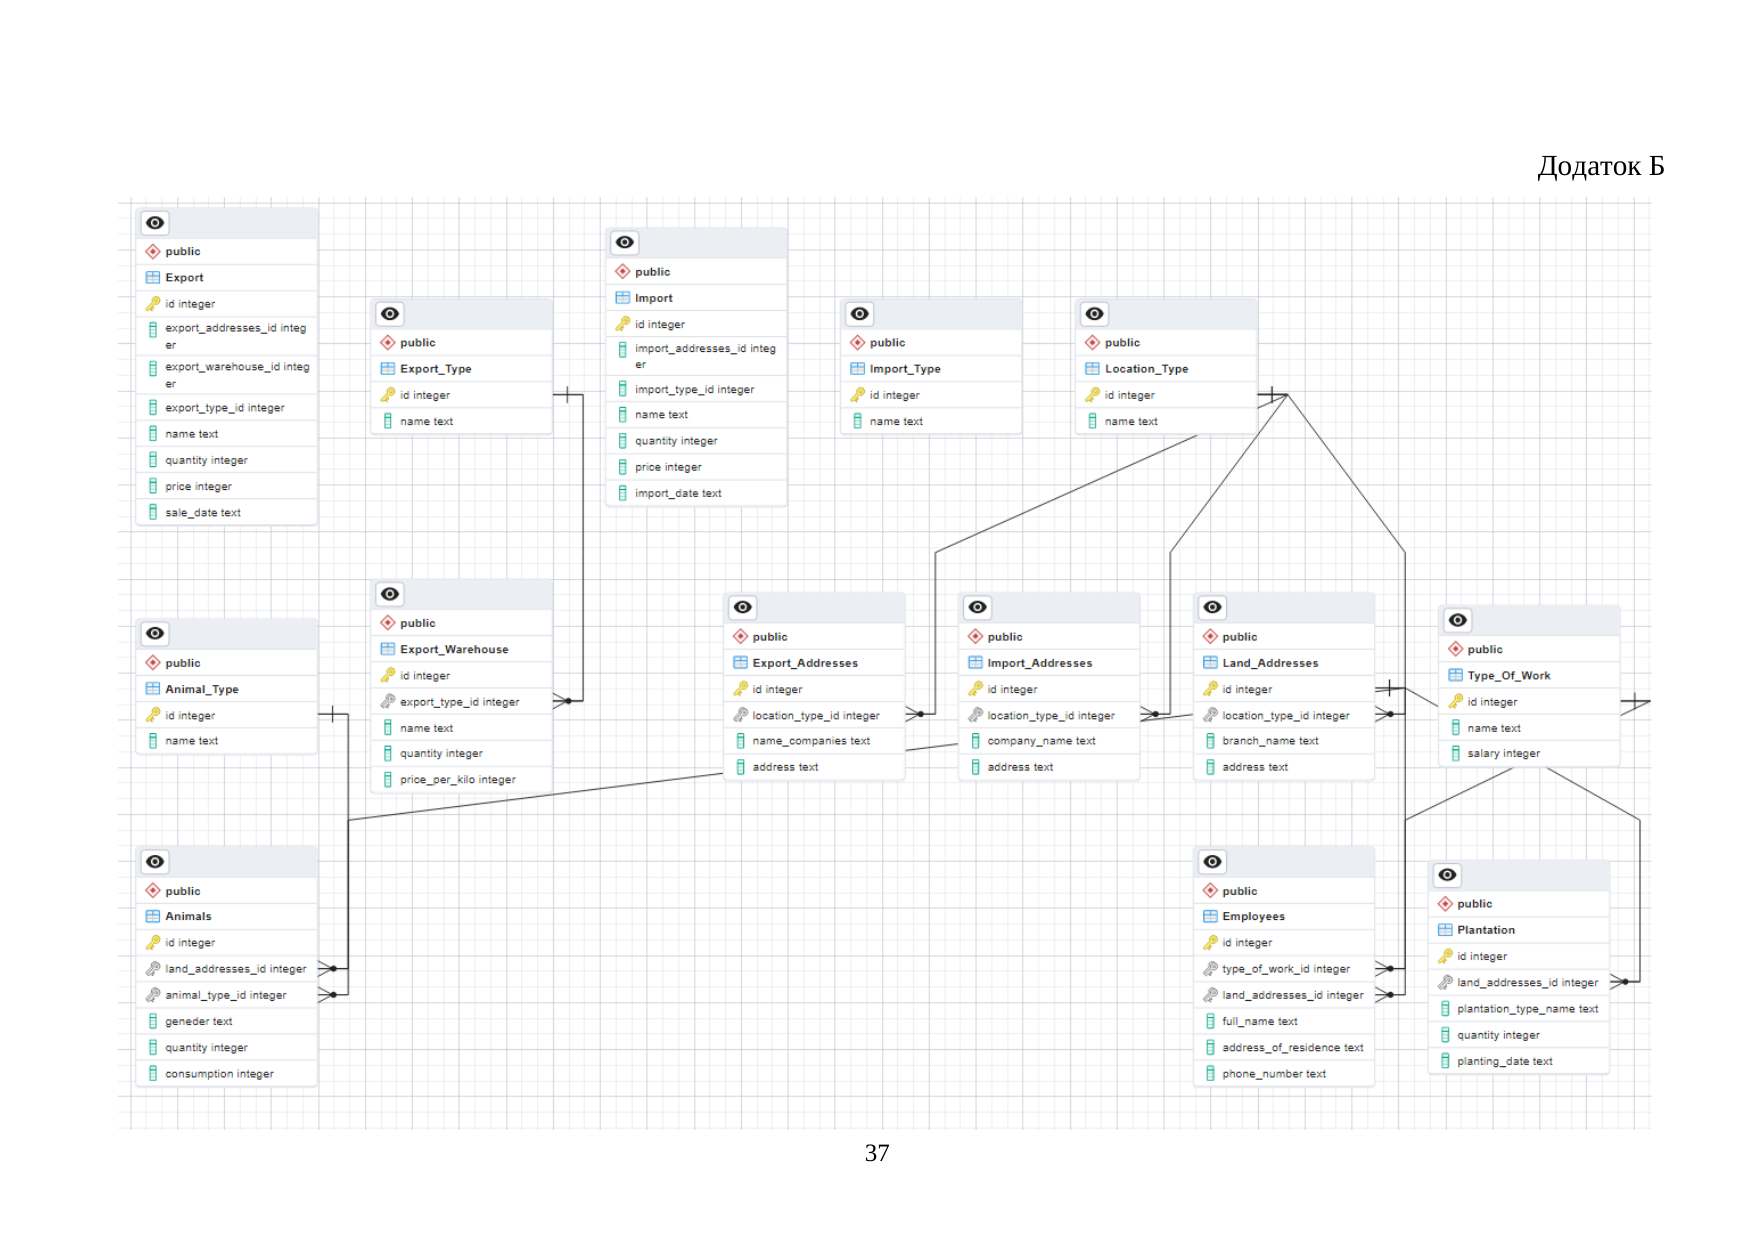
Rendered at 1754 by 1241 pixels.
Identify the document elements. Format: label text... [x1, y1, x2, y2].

picture [118, 197, 1652, 1130]
text Додаток Б [88, 148, 1665, 181]
